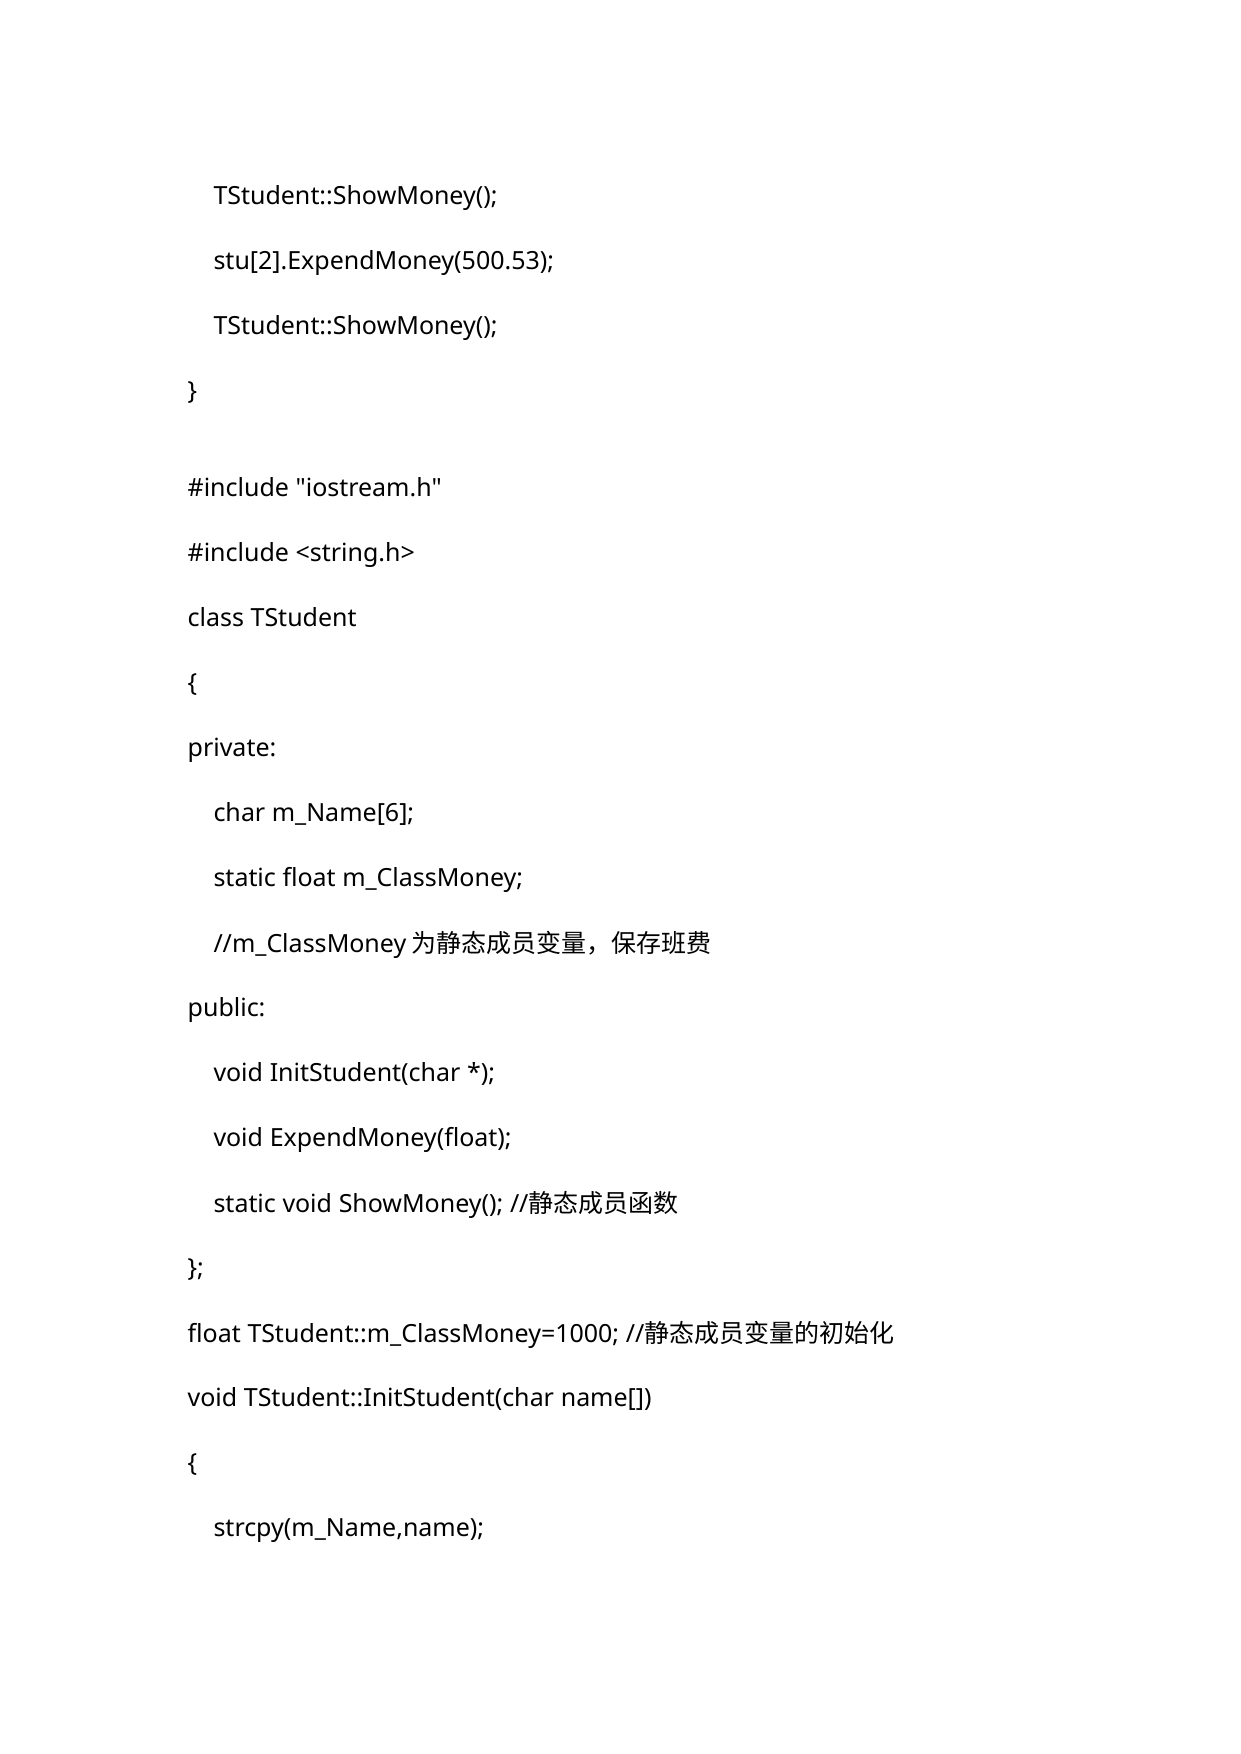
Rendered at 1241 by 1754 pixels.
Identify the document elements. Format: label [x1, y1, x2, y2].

text [187, 162, 1053, 422]
text [187, 454, 1053, 1559]
